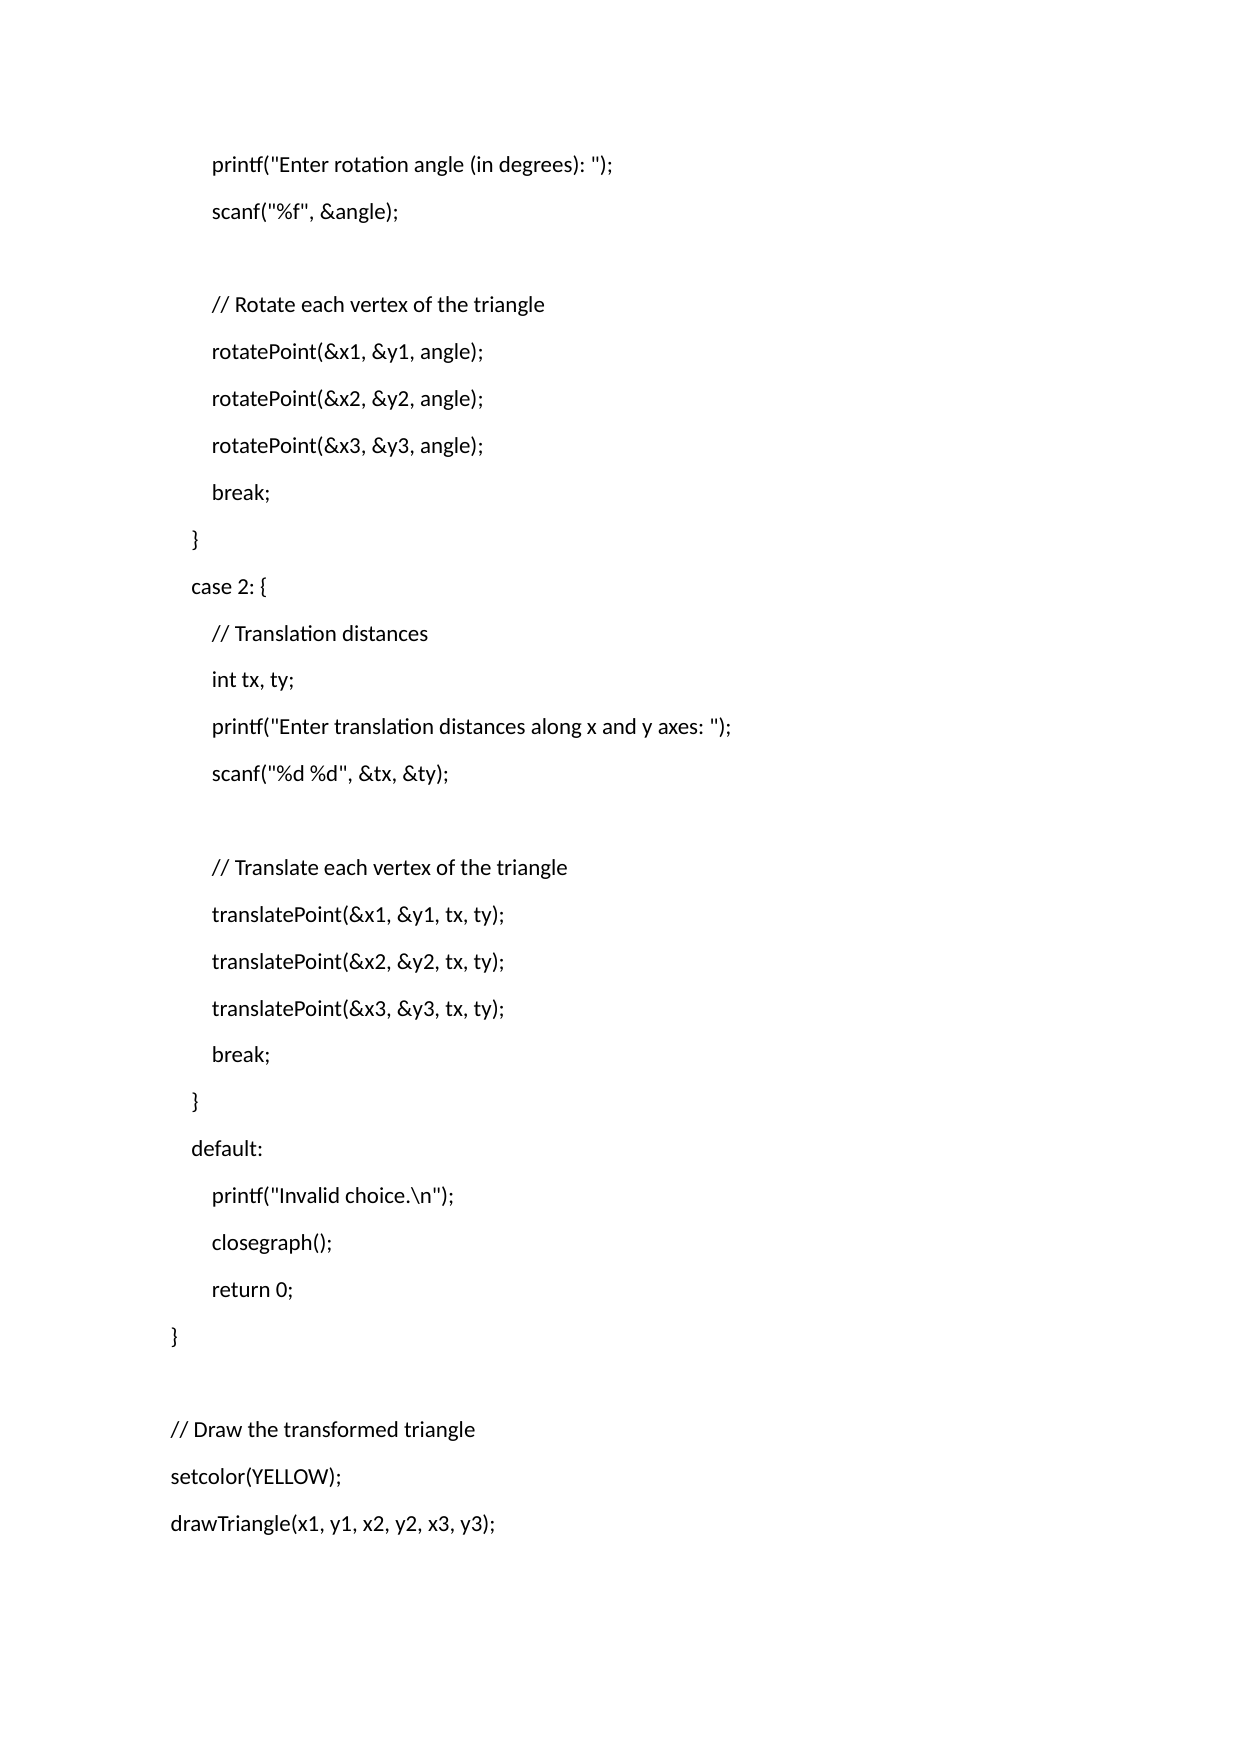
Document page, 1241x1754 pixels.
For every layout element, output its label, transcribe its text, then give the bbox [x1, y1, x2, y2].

text default: [150, 1134, 1090, 1162]
text printf("Enter rotation angle (in degrees): "); [150, 150, 1090, 178]
text // Translation distances [150, 619, 1090, 647]
text } [150, 525, 1090, 553]
text // Rotate each vertex of the triangle [150, 291, 1090, 319]
text scanf("%f", &angle); [150, 197, 1090, 225]
text int tx, ty; [150, 666, 1090, 694]
text translatePoint(&x1, &y1, tx, ty); [150, 900, 1090, 928]
text break; [150, 478, 1090, 506]
text setcolor(YELLOW); [150, 1462, 1090, 1491]
text break; [150, 1041, 1090, 1069]
text translatePoint(&x2, &y2, tx, ty); [150, 947, 1090, 975]
text rotatePoint(&x3, &y3, angle); [150, 431, 1090, 459]
text printf("Invalid choice.\n"); [150, 1181, 1090, 1209]
text scanf("%d %d", &tx, &ty); [150, 759, 1090, 787]
text drawTriangle(x1, y1, x2, y2, x3, y3); [150, 1509, 1090, 1537]
text printf("Enter translation distances along x and y axes: "); [150, 712, 1090, 741]
text case 2: { [150, 572, 1090, 600]
text // Translate each vertex of the triangle [150, 853, 1090, 881]
text closegraph(); [150, 1228, 1090, 1256]
text // Draw the transformed triangle [150, 1416, 1090, 1444]
text rotatePoint(&x1, &y1, angle); [150, 337, 1090, 366]
text return 0; [150, 1275, 1090, 1303]
text rotatePoint(&x2, &y2, angle); [150, 384, 1090, 412]
text translatePoint(&x3, &y3, tx, ty); [150, 994, 1090, 1022]
text } [150, 1087, 1090, 1116]
text } [150, 1322, 1090, 1350]
